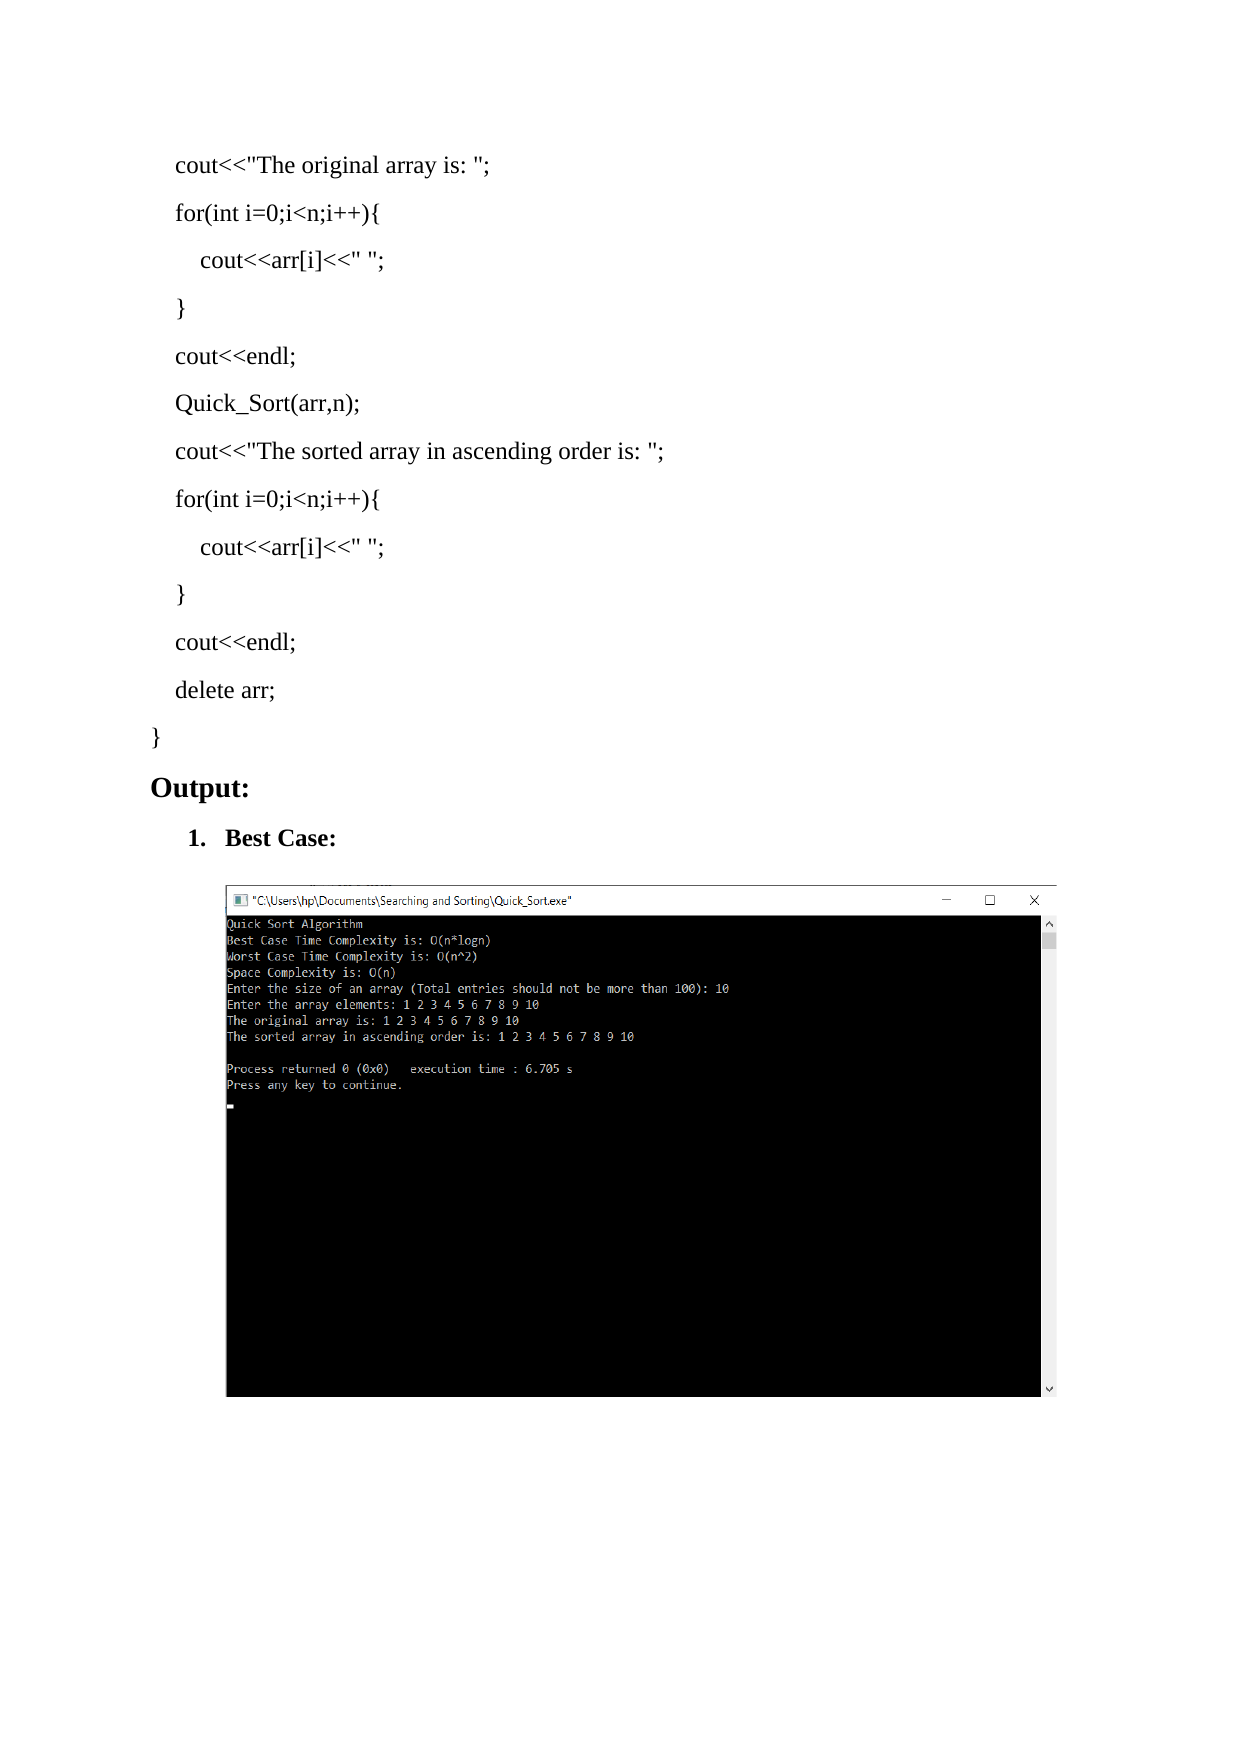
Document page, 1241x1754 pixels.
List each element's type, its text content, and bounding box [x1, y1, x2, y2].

text } [150, 293, 1090, 322]
text cout<<endl; [150, 341, 1090, 369]
text Quick_Sort(arr,n); [150, 388, 1090, 417]
text cout<<arr[i]<<" "; [150, 245, 1090, 274]
picture [225, 885, 1057, 1397]
text cout<<endl; [150, 627, 1090, 656]
text for(int i=0;i<n;i++){ [150, 484, 1090, 513]
text } [150, 722, 1090, 751]
text for(int i=0;i<n;i++){ [150, 198, 1090, 226]
list Best Case: [187, 823, 1090, 852]
text } [150, 579, 1090, 608]
text cout<<"The sorted array in ascending order is: "; [150, 436, 1090, 465]
text cout<<"The original array is: "; [150, 150, 1090, 179]
text cout<<arr[i]<<" "; [150, 532, 1090, 560]
text delete arr; [150, 675, 1090, 703]
text Output: [150, 770, 1090, 804]
